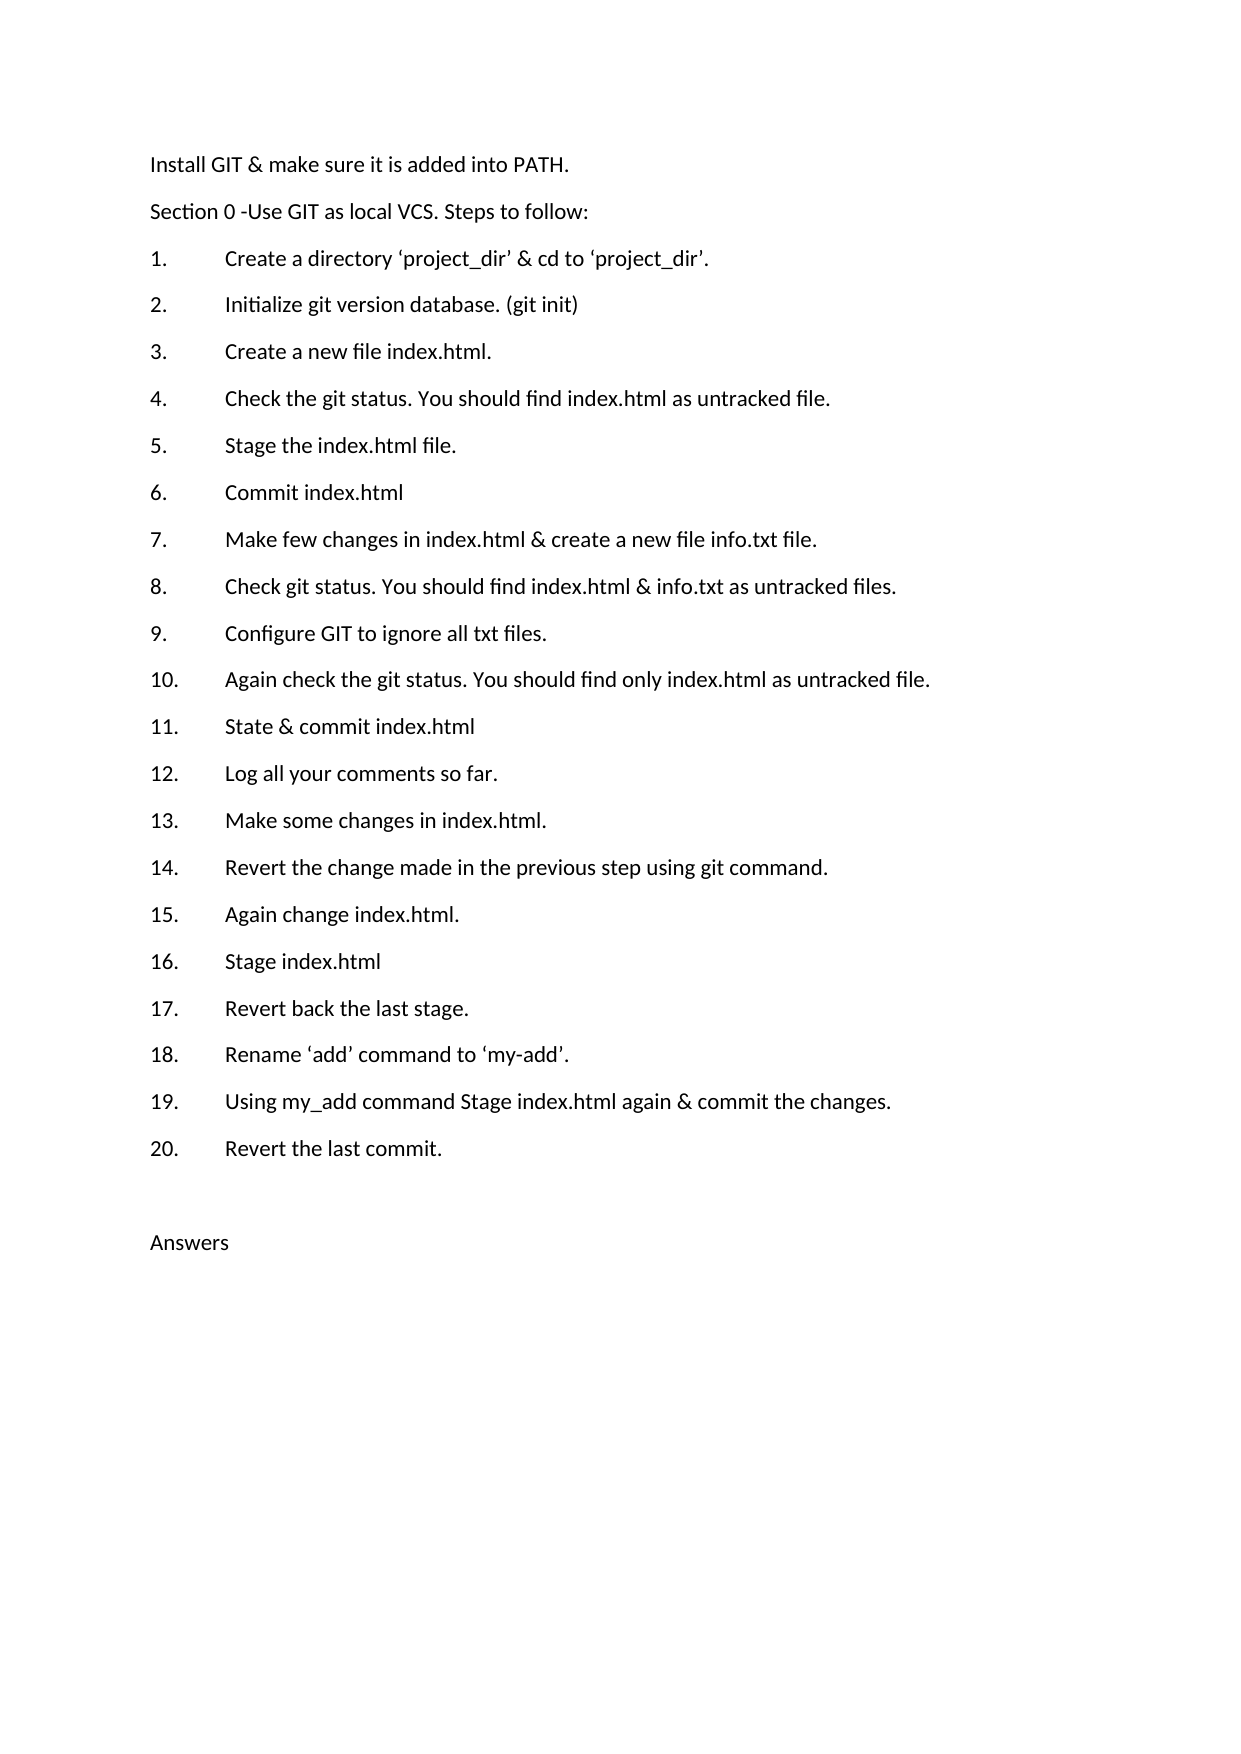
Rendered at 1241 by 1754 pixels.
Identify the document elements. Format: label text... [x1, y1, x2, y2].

text 1. Create a directory ‘project_dir’ & cd to ‘project_dir’. [150, 244, 1090, 272]
text 18. Rename ‘add’ command to ‘my-add’. [150, 1041, 1090, 1069]
text 7. Make few changes in index.html & create a new file info.txt file. [150, 525, 1090, 553]
text 6. Commit index.html [150, 478, 1090, 506]
text 11. State & commit index.html [150, 712, 1090, 741]
text Section 0 -Use GIT as local VCS. Steps to follow: [150, 197, 1090, 225]
text 13. Make some changes in index.html. [150, 806, 1090, 834]
text Install GIT & make sure it is added into PATH. [150, 150, 1090, 178]
text 16. Stage index.html [150, 947, 1090, 975]
text 8. Check git status. You should find index.html & info.txt as untracked files. [150, 572, 1090, 600]
text 3. Create a new file index.html. [150, 337, 1090, 366]
text 2. Initialize git version database. (git init) [150, 291, 1090, 319]
text 5. Stage the index.html file. [150, 431, 1090, 459]
text 20. Revert the last commit. [150, 1134, 1090, 1162]
text 14. Revert the change made in the previous step using git command. [150, 853, 1090, 881]
text 9. Configure GIT to ignore all txt files. [150, 619, 1090, 647]
text 15. Again change index.html. [150, 900, 1090, 928]
text 12. Log all your comments so far. [150, 759, 1090, 787]
text 19. Using my_add command Stage index.html again & commit the changes. [150, 1087, 1090, 1116]
text 10. Again check the git status. You should find only index.html as untracked file. [150, 666, 1090, 694]
text Answers [150, 1228, 1090, 1256]
text 17. Revert back the last stage. [150, 994, 1090, 1022]
text 4. Check the git status. You should find index.html as untracked file. [150, 384, 1090, 412]
